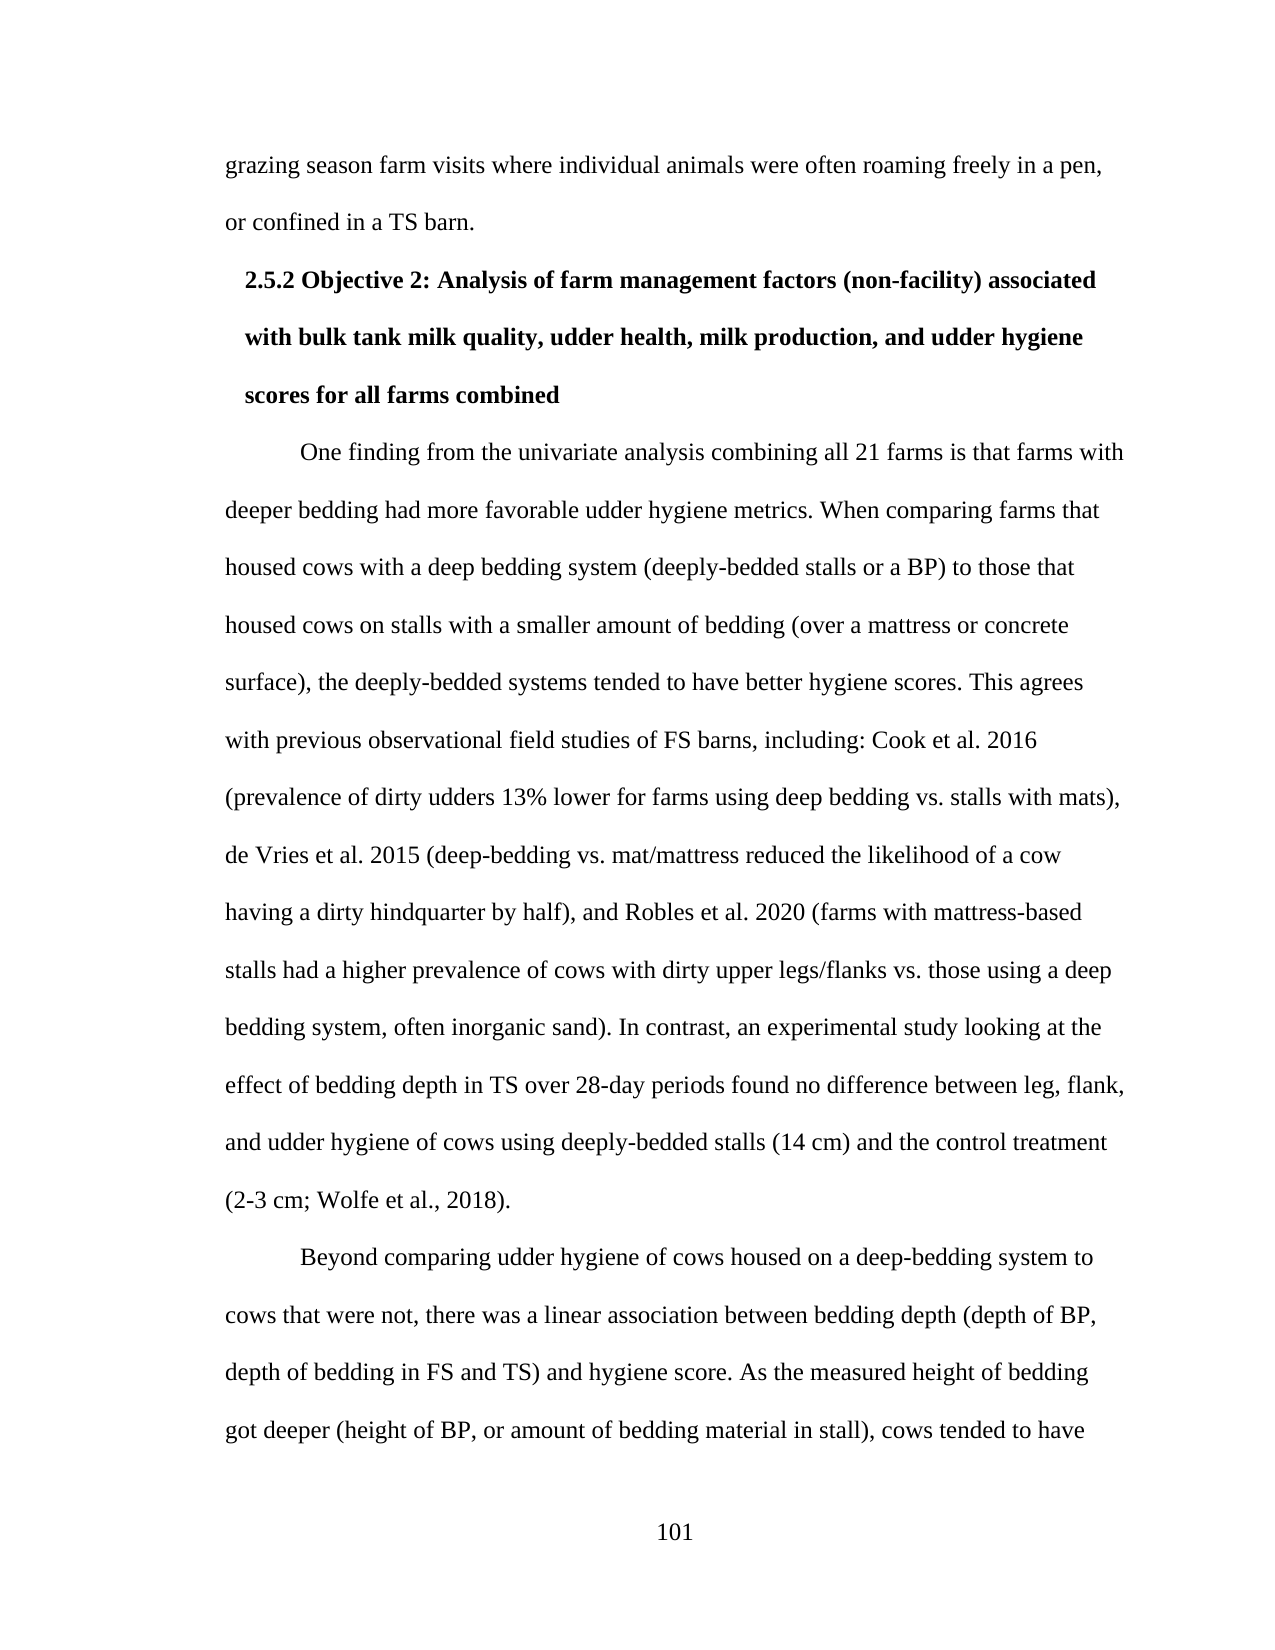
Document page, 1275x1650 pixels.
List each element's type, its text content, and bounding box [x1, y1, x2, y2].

text 2.5.2 Objective 2: Analysis of farm management factors (non-facility) associated with bulk tank milk quality, udder health, milk production, and udder hygiene scores for all farms combined [244, 265, 1125, 409]
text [225, 150, 1125, 236]
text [225, 1242, 1125, 1444]
text One finding from the univariate analysis combining all 21 farms is that farms with deeper bedding had more favorable udder hygiene metrics. When comparing farms that housed cows with a deep bedding system (deeply-bedded stalls or a BP) to those that housed cows on stalls with a smaller amount of bedding (over a mattress or concrete surface), the deeply-bedded systems tended to have better hygiene scores. This agrees with previous observational field studies of FS barns, including: Cook et al. 2016 (prevalence of dirty udders 13% lower for farms using deep bedding vs. stalls with mats), de Vries et al. 2015 (deep-bedding vs. mat/mattress reduced the likelihood of a cow having a dirty hindquarter by half), and Robles et al. 2020 (farms with mattress-based stalls had a higher prevalence of cows with dirty upper legs/flanks vs. those using a deep bedding system, often inorganic sand). In contrast, an experimental study looking at the effect of bedding depth in TS over 28-day periods found no difference between leg, flank, and udder hygiene of cows using deeply-bedded stalls (14 cm) and the control treatment (2-3 cm; Wolfe et al., 2018). [225, 437, 1125, 1214]
